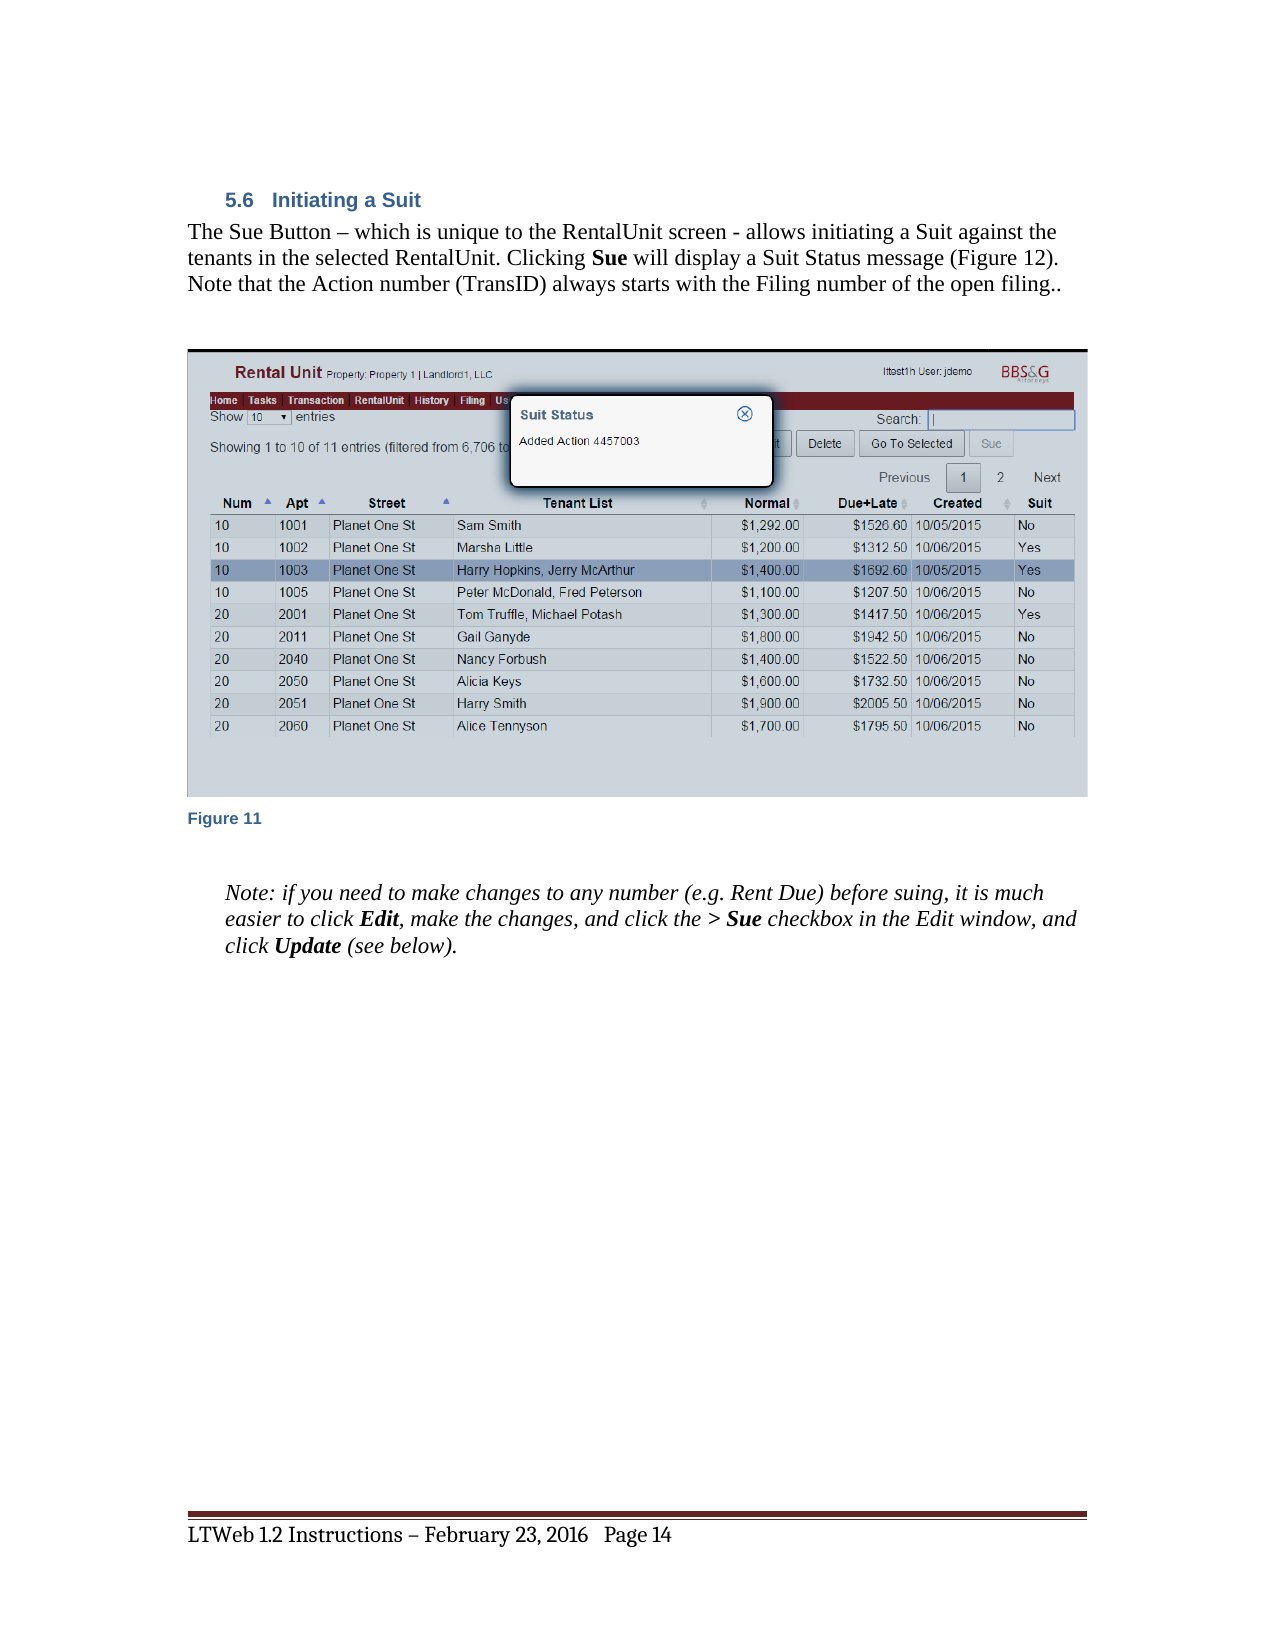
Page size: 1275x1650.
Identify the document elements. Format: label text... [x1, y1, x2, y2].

subtitle Initiating a Suit [225, 187, 1087, 211]
text Note: if you need to make changes to any number (e.g. Rent Due) before suing, it is much easier to click Edit, make the changes, and click the > Sue checkbox in the Edit window, and click Update (see below). [225, 879, 1087, 958]
text The Sue Button – which is unique to the RentalUnit screen - allows initiating a Suit against the tenants in the selected RentalUnit. Clicking Sue will display a Suit Status message (Figure 12). Note that the Action number (TransID) always starts with the Filing number of the open filing.. [187, 218, 1087, 297]
text Figure [187, 809, 1087, 828]
picture [187, 349, 1088, 797]
